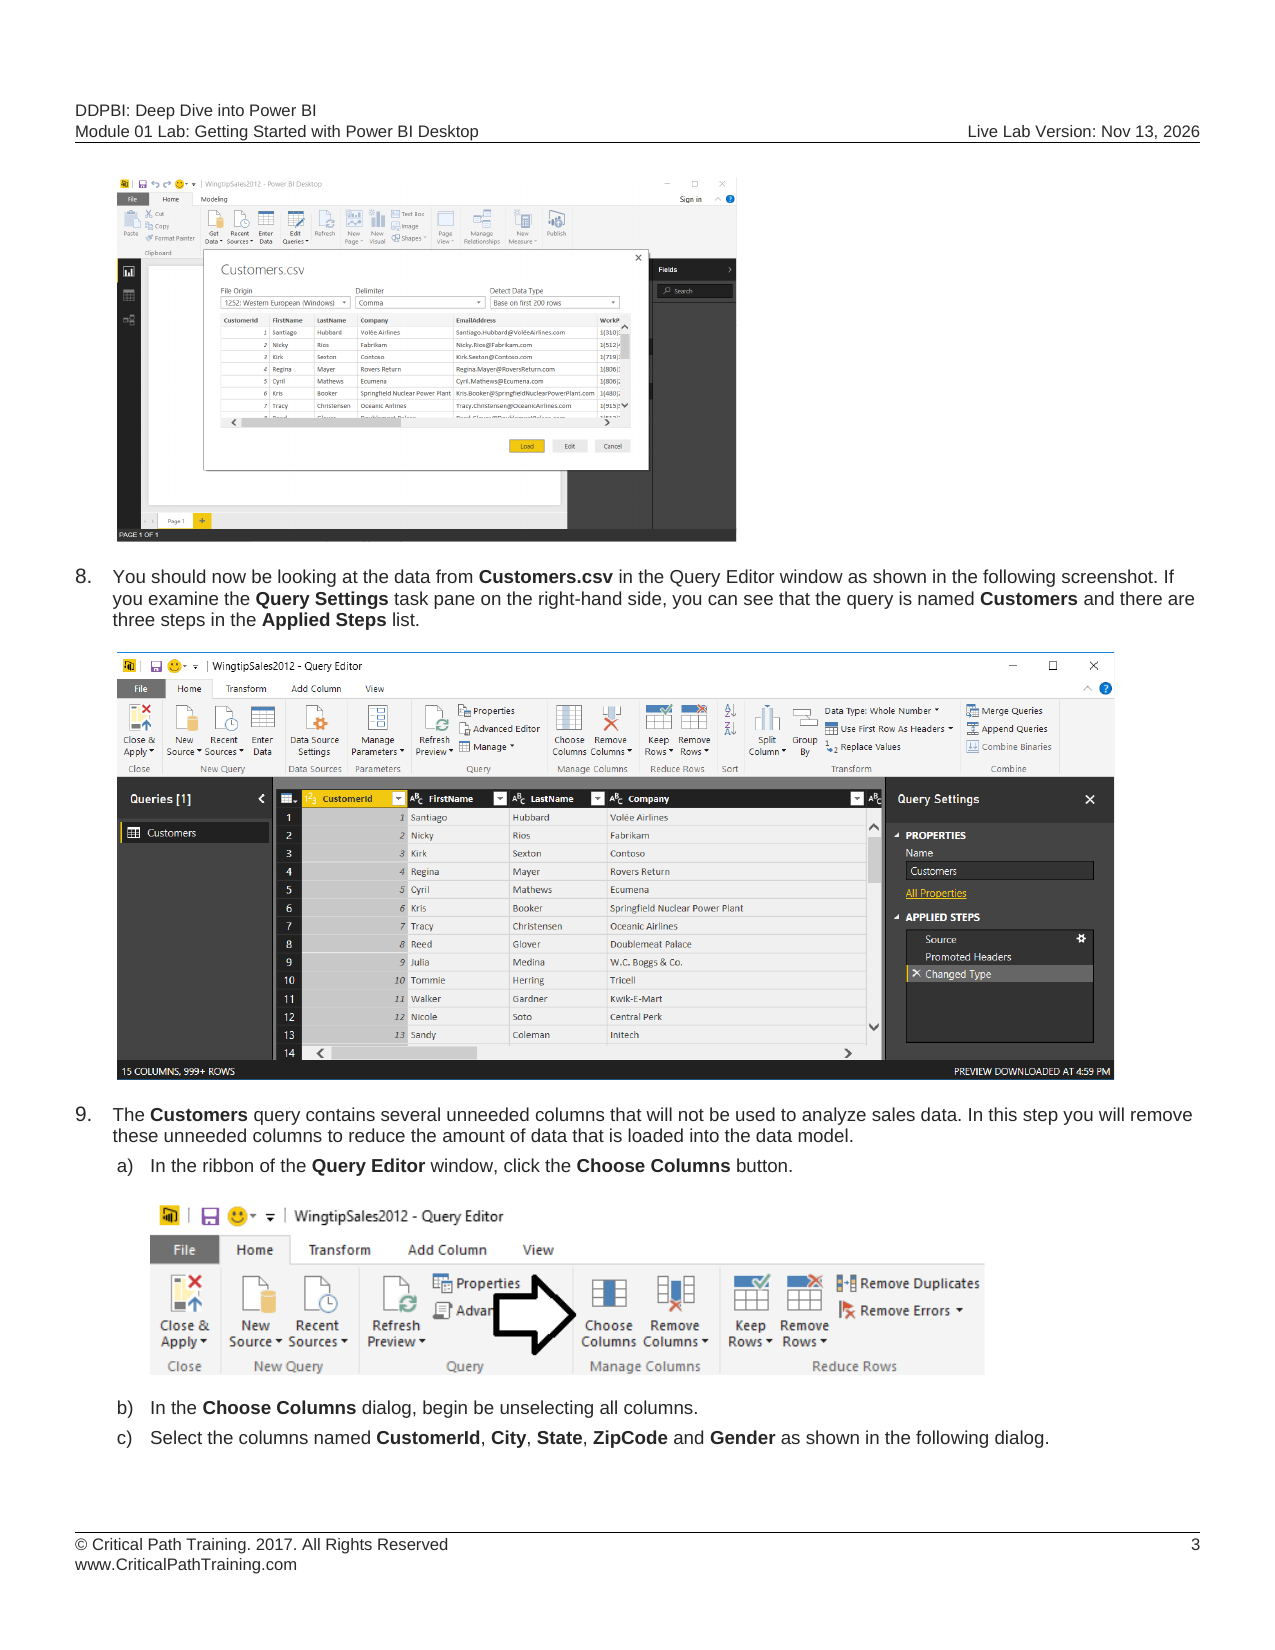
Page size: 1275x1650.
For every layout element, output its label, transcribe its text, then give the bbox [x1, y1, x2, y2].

picture [117, 177, 737, 542]
picture [150, 1198, 985, 1375]
text You should now be looking at the data from Customers.csv in the Query Editor window as shown in the following screenshot. If you examine the Query Settings task pane on the right-hand side, you can see that the query is named Customers and there are three steps in the Applied Steps list. [75, 564, 1200, 631]
text The Customers query contains several unneeded columns that will not be used to analyze sales data. In this step you will remove these unneeded columns to reduce the amount of data that is loaded into the data model. [75, 1101, 1200, 1147]
picture [117, 652, 1115, 1080]
text In the ribbon of the Query Editor window, click the Choose Columns button. [117, 1155, 1200, 1177]
text In the Choose Columns dialog, begin be unselecting all columns. [117, 1397, 1200, 1418]
text Select the columns named CustomerId, City, State, ZipCode and Gender as shown in the following dialog. [117, 1427, 1200, 1448]
